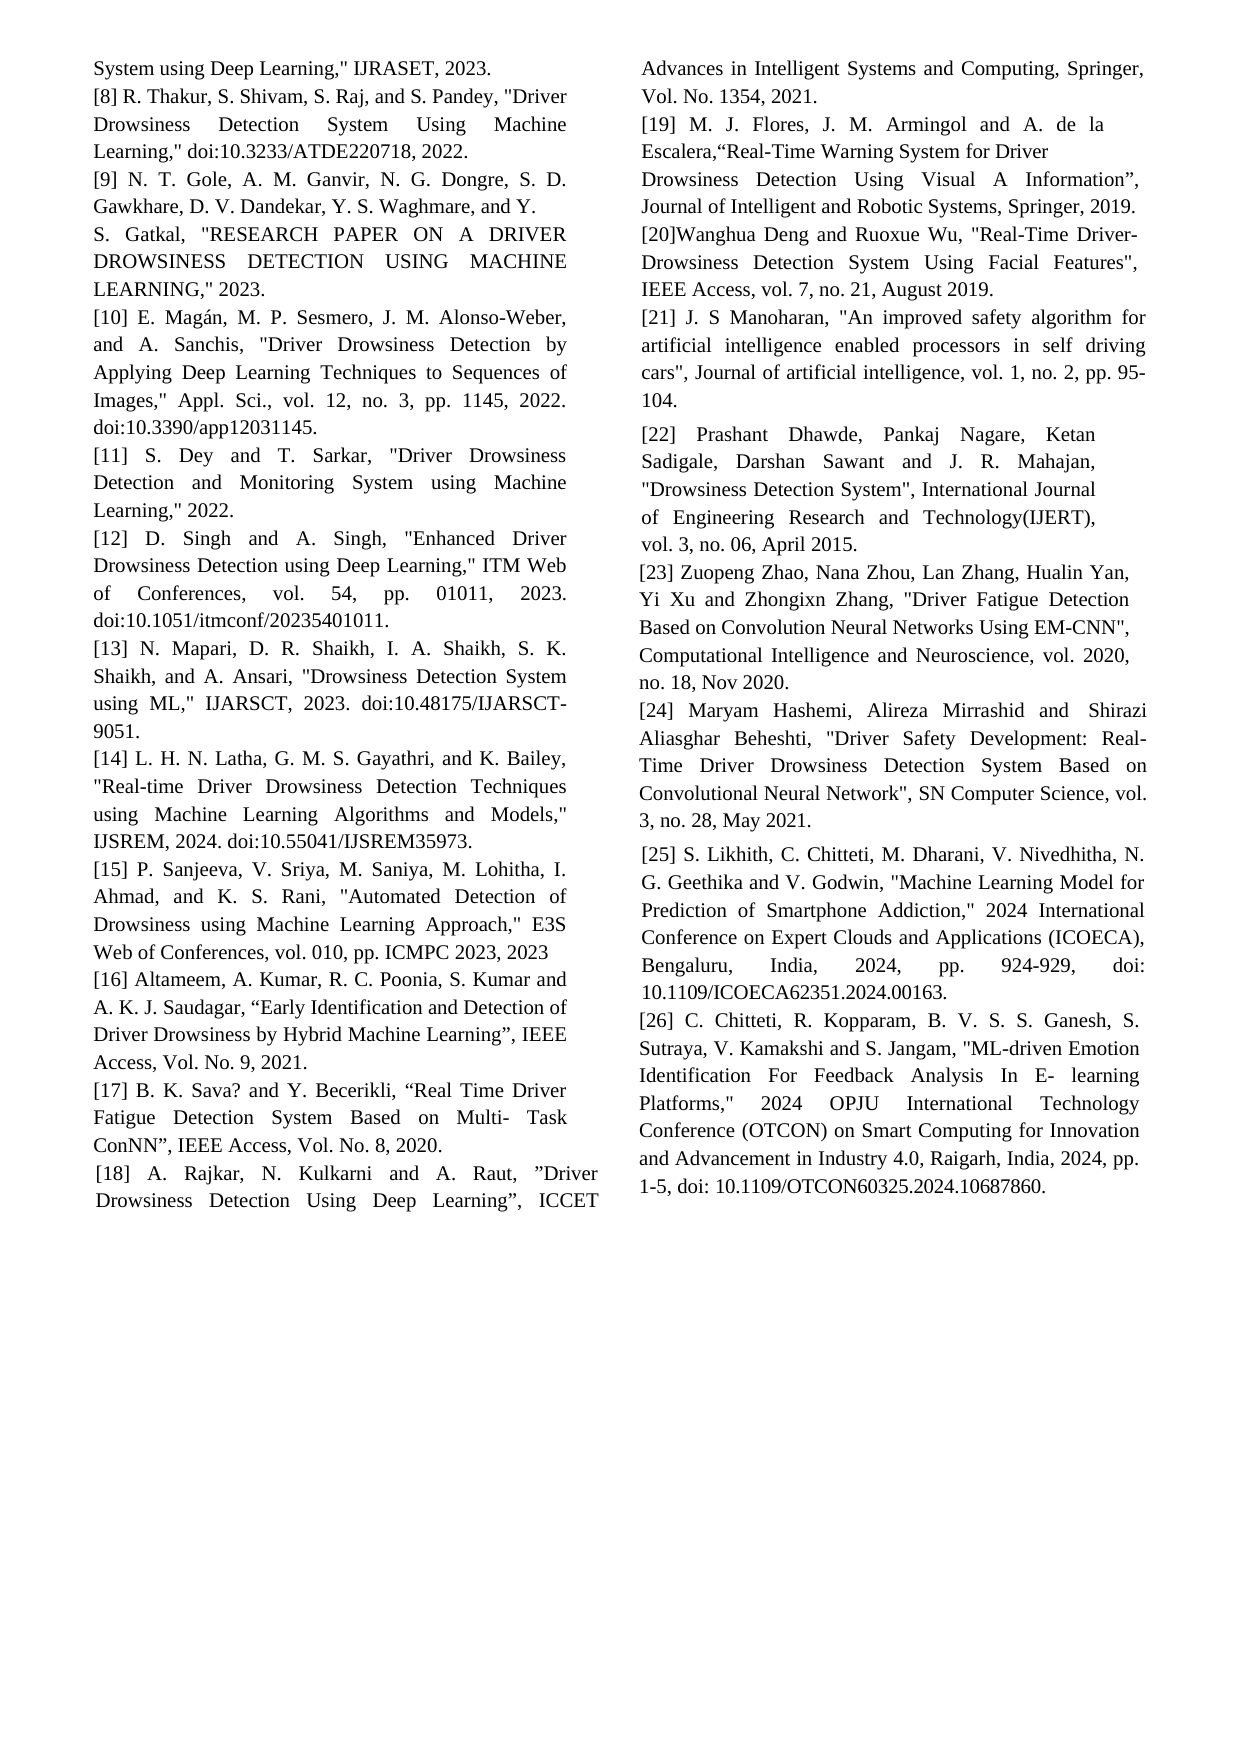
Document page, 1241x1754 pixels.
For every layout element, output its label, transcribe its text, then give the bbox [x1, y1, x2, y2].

text [8] R. Thakur, S. Shivam, S. Raj, and S. Pandey, "Driver Drowsiness Detection System Using Machine Learning," doi:10.3233/ATDE220718, 2022. [93, 84, 567, 163]
list [21] J. S Manoharan, "An improved safety algorithm for artificial intelligence enabled processors in self driving cars", Journal of artificial intelligence, vol. 1, no. 2, pp. 95-104. [641, 305, 1146, 412]
text Drowsiness Detection Using Visual A Information”, Journal of Intelligent and Robotic Systems, Springer, 2019. [641, 167, 1140, 218]
text [14] L. H. N. Latha, G. M. S. Gayathri, and K. Bailey, "Real-time Driver Drowsiness Detection Techniques using Machine Learning Algorithms and Models," IJSREM, 2024. doi:10.55041/IJSREM35973. [93, 746, 567, 853]
text [7] D. Sruthi, A. Amulya Reddy, G. S. Siddaharth Reddy, and S. Shesham, "Driver Drowsiness Detection System using Deep Learning," IJRASET, 2023. [93, 56, 567, 80]
text [17] B. K. Sava? and Y. Becerikli, “Real Time Driver Fatigue Detection System Based on Multi- Task ConNN”, IEEE Access, Vol. No. 8, 2020. [93, 1078, 567, 1157]
text [13] N. Mapari, D. R. Shaikh, I. A. Shaikh, S. K. Shaikh, and A. Ansari, "Drowsiness Detection System using ML," IJARSCT, 2023. doi:10.48175/IJARSCT-9051. [93, 636, 567, 743]
list [19] M. J. Flores, J. M. Armingol and A. de la Escalera,“Real-Time Warning System for Driver [641, 111, 1105, 163]
list [25] S. Likhith, C. Chitteti, M. Dharani, V. Nivedhitha, N. G. Geethika and V. Godwin, "Machine Learning Model for Prediction of Smartphone Addiction," 2024 International Conference on Expert Clouds and Applications (ICOECA), Bengaluru, India, 2024, pp. 924-929, doi: 10.1109/ICOECA62351.2024.00163. [641, 842, 1145, 1004]
text [24] Maryam Hashemi, Alireza Mirrashid and Shirazi Aliasghar Beheshti, "Driver Safety Development: Real-Time Driver Drowsiness Detection System Based on Convolutional Neural Network", SN Computer Science, vol. 3, no. 28, May 2021. [639, 698, 1147, 832]
list [18] A. Rajkar, N. Kulkarni and A. Raut, ”Driver Drowsiness Detection Using Deep Learning”, ICCET Advances in Intelligent Systems and Computing, Springer, Vol. No. 1354, 2021. [95, 1160, 598, 1212]
list [18] A. Rajkar, N. Kulkarni and A. Raut, ”Driver Drowsiness Detection Using Deep Learning”, ICCET Advances in Intelligent Systems and Computing, Springer, Vol. No. 1354, 2021. [641, 56, 1144, 108]
text [12] D. Singh and A. Singh, "Enhanced Driver Drowsiness Detection using Deep Learning," ITM Web of Conferences, vol. 54, pp. 01011, 2023. doi:10.1051/itmconf/20235401011. [93, 526, 567, 632]
text [9] N. T. Gole, A. M. Ganvir, N. G. Dongre, S. D. Gawkhare, D. V. Dandekar, Y. S. Waghmare, and Y. [93, 167, 567, 218]
text [16] Altameem, A. Kumar, R. C. Poonia, S. Kumar and A. K. J. Saudagar, “Early Identification and Detection of Driver Drowsiness by Hybrid Machine Learning”, IEEE Access, Vol. No. 9, 2021. [93, 967, 567, 1074]
text [10] E. Magán, M. P. Sesmero, J. M. Alonso-Weber, and A. Sanchis, "Driver Drowsiness Detection by Applying Deep Learning Techniques to Sequences of Images," Appl. Sci., vol. 12, no. 3, pp. 1145, 2022. doi:10.3390/app12031145. [93, 305, 567, 439]
text [11] S. Dey and T. Sarkar, "Driver Drowsiness Detection and Monitoring System using Machine Learning," 2022. [93, 443, 567, 522]
text [23] Zuopeng Zhao, Nana Zhou, Lan Zhang, Hualin Yan, Yi Xu and Zhongixn Zhang, "Driver Fatigue Detection Based on Convolution Neural Networks Using EM-CNN", Computational Intelligence and Neuroscience, vol. 2020, no. 18, Nov 2020. [639, 560, 1130, 694]
text S. Gatkal, "RESEARCH PAPER ON A DRIVER DROWSINESS DETECTION USING MACHINE LEARNING," 2023. [93, 222, 567, 301]
text [26] C. Chitteti, R. Kopparam, B. V. S. S. Ganesh, S. Sutraya, V. Kamakshi and S. Jangam, "ML-driven Emotion Identification For Feedback Analysis In E- learning Platforms," 2024 OPJU International Technology Conference (OTCON) on Smart Computing for Innovation and Advancement in Industry 4.0, Raigarh, India, 2024, pp. 1-5, doi: 10.1109/OTCON60325.2024.10687860. [639, 1008, 1140, 1198]
list [22] Prashant Dhawde, Pankaj Nagare, Ketan Sadigale, Darshan Sawant and J. R. Mahajan, "Drowsiness Detection System", International Journal of Engineering Research and Technology(IJERT), vol. 3, no. 06, April 2015. [641, 422, 1096, 556]
list [20]Wanghua Deng and Ruoxue Wu, "Real-Time Driver-Drowsiness Detection System Using Facial Features", IEEE Access, vol. 7, no. 21, August 2019. [641, 222, 1138, 301]
text [15] P. Sanjeeva, V. Sriya, M. Saniya, M. Lohitha, I. Ahmad, and K. S. Rani, "Automated Detection of Drowsiness using Machine Learning Approach," E3S Web of Conferences, vol. 010, pp. ICMPC 2023, 2023 [93, 857, 567, 964]
